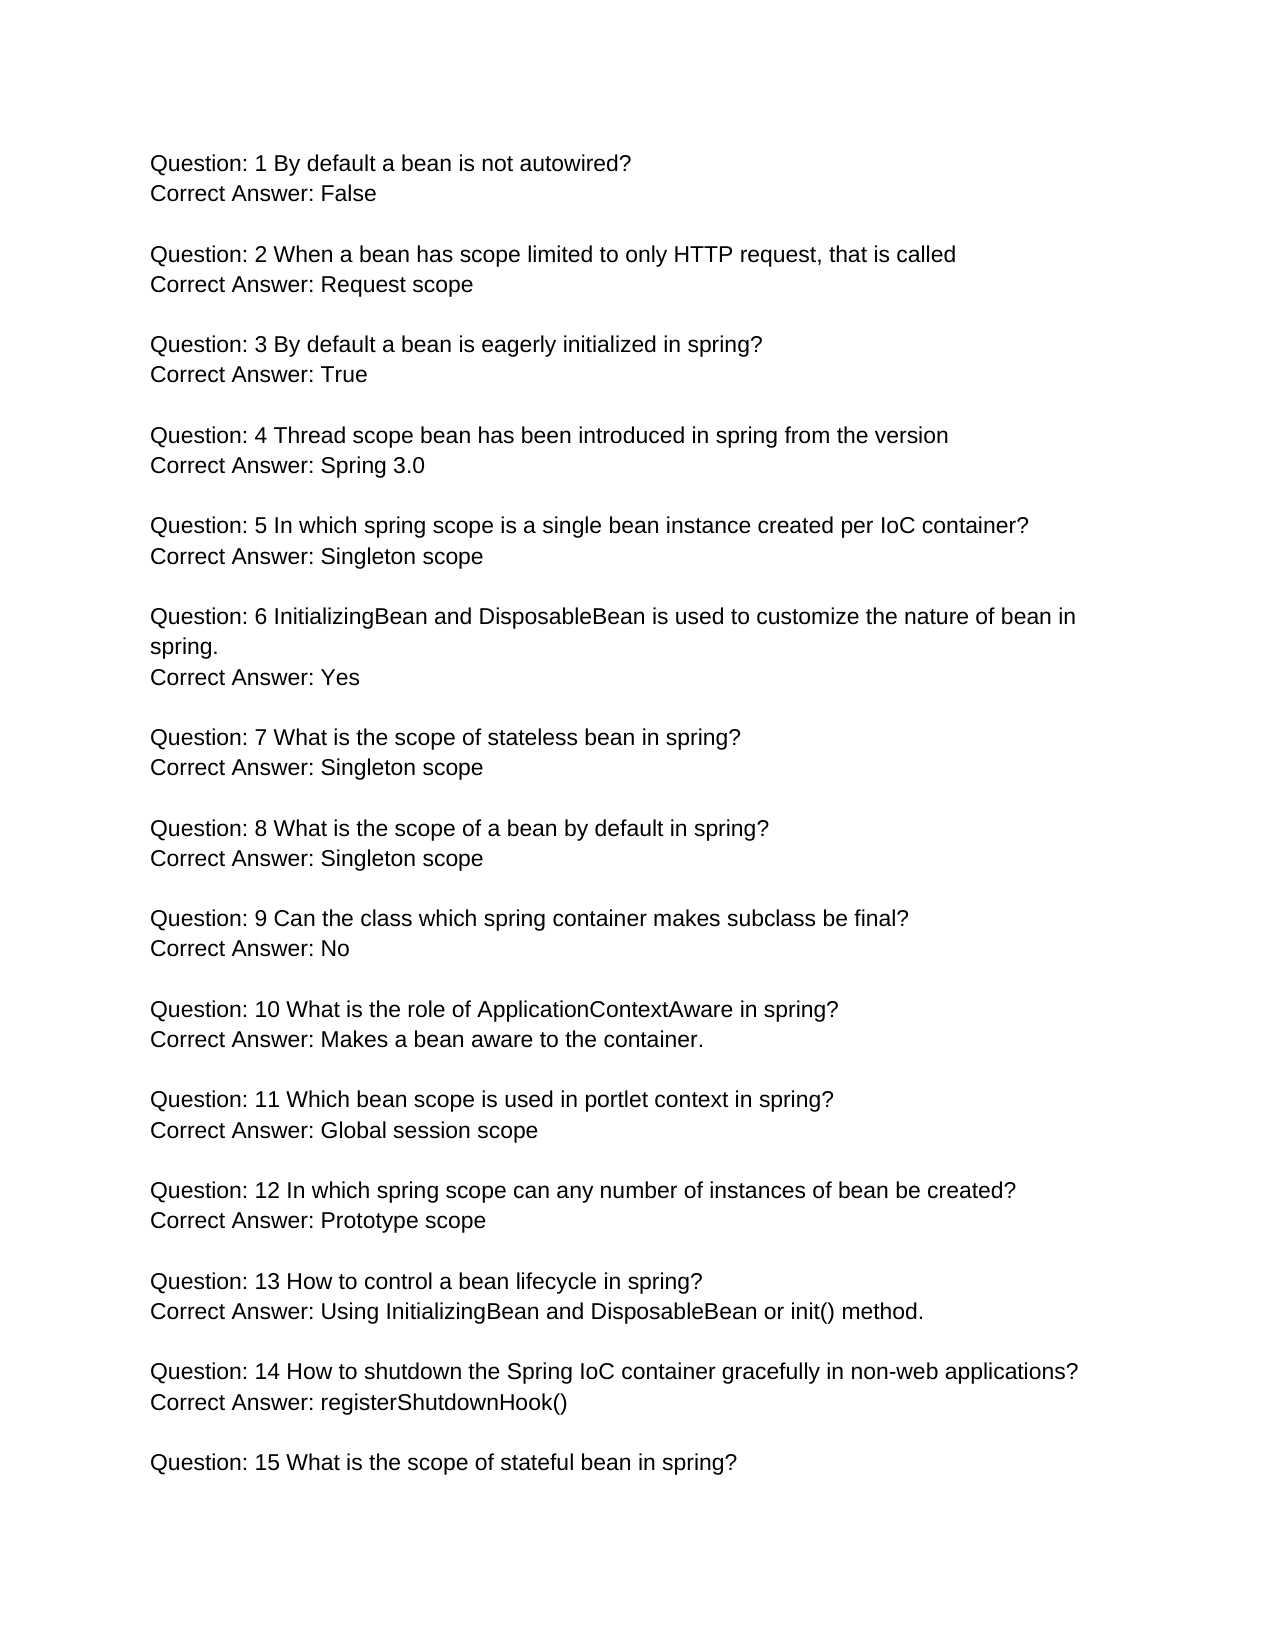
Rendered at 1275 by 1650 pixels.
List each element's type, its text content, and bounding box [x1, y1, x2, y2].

text Question: 9 Can the class which spring container makes subclass be final? [150, 905, 1125, 932]
text Correct Answer: Yes [150, 663, 1125, 690]
text spring. [150, 633, 1125, 660]
text Correct Answer: True [150, 361, 1125, 388]
text Correct Answer: Prototype scope [150, 1207, 1125, 1234]
text Question: 14 How to shutdown the Spring IoC container gracefully in non-web applications? [150, 1358, 1125, 1385]
text Question: 12 In which spring scope can any number of instances of bean be created? [150, 1177, 1125, 1203]
text Question: 4 Thread scope bean has been introduced in spring from the version [150, 422, 1125, 448]
text Correct Answer: Singleton scope [150, 543, 1125, 569]
text Question: 5 In which spring scope is a single bean instance created per IoC container? [150, 512, 1125, 539]
text Correct Answer: Request scope [150, 271, 1125, 297]
text Correct Answer: Using InitializingBean and DisposableBean or init() method. [150, 1298, 1125, 1324]
text Correct Answer: False [150, 180, 1125, 207]
text Question: 15 What is the scope of stateful bean in spring? [150, 1449, 1125, 1475]
text Question: 10 What is the role of ApplicationContextAware in spring? [150, 996, 1125, 1022]
text Question: 11 Which bean scope is used in portlet context in spring? [150, 1086, 1125, 1113]
text Correct Answer: Global session scope [150, 1117, 1125, 1143]
text Correct Answer: registerShutdownHook() [150, 1388, 1125, 1415]
text Correct Answer: Makes a bean aware to the container. [150, 1026, 1125, 1052]
text Question: 6 InitializingBean and DisposableBean is used to customize the nature of bean in [150, 603, 1125, 629]
text Question: 3 By default a bean is eagerly initialized in spring? [150, 331, 1125, 358]
text Correct Answer: No [150, 935, 1125, 962]
text Question: 8 What is the scope of a bean by default in spring? [150, 814, 1125, 841]
text Question: 13 How to control a bean lifecycle in spring? [150, 1268, 1125, 1294]
text Question: 2 When a bean has scope limited to only HTTP request, that is called [150, 241, 1125, 267]
text Question: 7 What is the scope of stateless bean in spring? [150, 724, 1125, 750]
text Question: 1 By default a bean is not autowired? [150, 150, 1125, 176]
text Correct Answer: Singleton scope [150, 754, 1125, 781]
text Correct Answer: Spring 3.0 [150, 452, 1125, 478]
text Correct Answer: Singleton scope [150, 845, 1125, 871]
